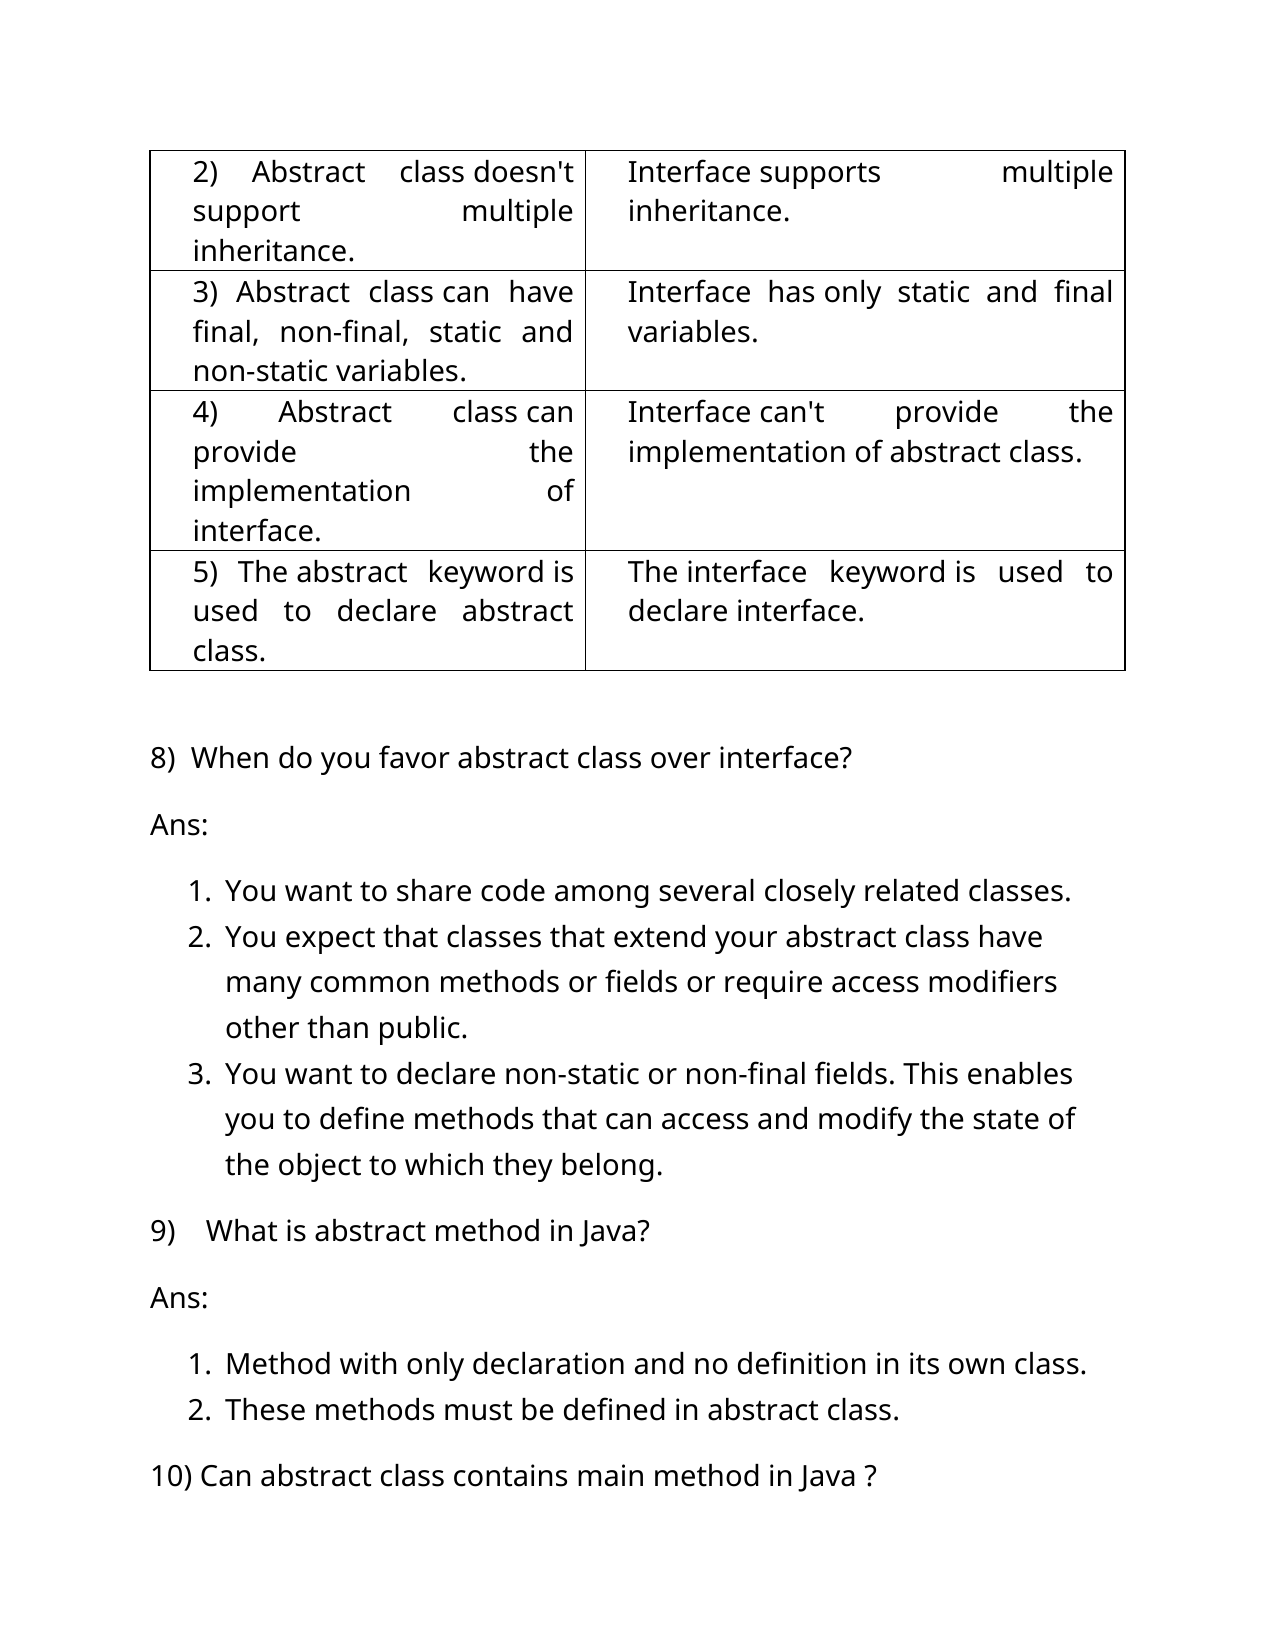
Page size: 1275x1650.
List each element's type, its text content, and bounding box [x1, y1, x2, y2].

list Method with only declaration and no definition in its own class. [187, 1344, 1125, 1383]
table_cell 4) Abstract class can provide the implementation of interface. [151, 391, 585, 550]
table_cell 2) Abstract class doesn't support multiple inheritance. [151, 151, 585, 270]
table_cell 5) The abstract keyword is used to declare abstract class. [151, 551, 585, 670]
text Ans: [150, 1277, 1125, 1317]
text 8) When do you favor abstract class over interface? [150, 738, 1125, 777]
list You expect that classes that extend your abstract class have many common methods or fields or require access modifiers other than public. [187, 916, 1125, 1047]
table_cell Interface has only static and final variables. [586, 271, 1124, 390]
list You want to share code among several closely related classes. [187, 871, 1125, 910]
text Ans: [150, 804, 1125, 844]
text 10) Can abstract class contains main method in Java ? [150, 1456, 1125, 1495]
table_cell Interface can't provide the implementation of abstract class. [586, 391, 1124, 550]
table_cell 3) Abstract class can have final, non-final, static and non-static variables. [151, 271, 585, 390]
table_cell The interface keyword is used to declare interface. [586, 551, 1124, 670]
list These methods must be defined in abstract class. [187, 1389, 1125, 1429]
table_cell Interface supports multiple inheritance. [586, 151, 1124, 270]
list You want to declare non-static or non-final fields. This enables you to define methods that can access and modify the state of the object to which they belong. [187, 1053, 1125, 1184]
text 9) What is abstract method in Java? [150, 1211, 1125, 1250]
